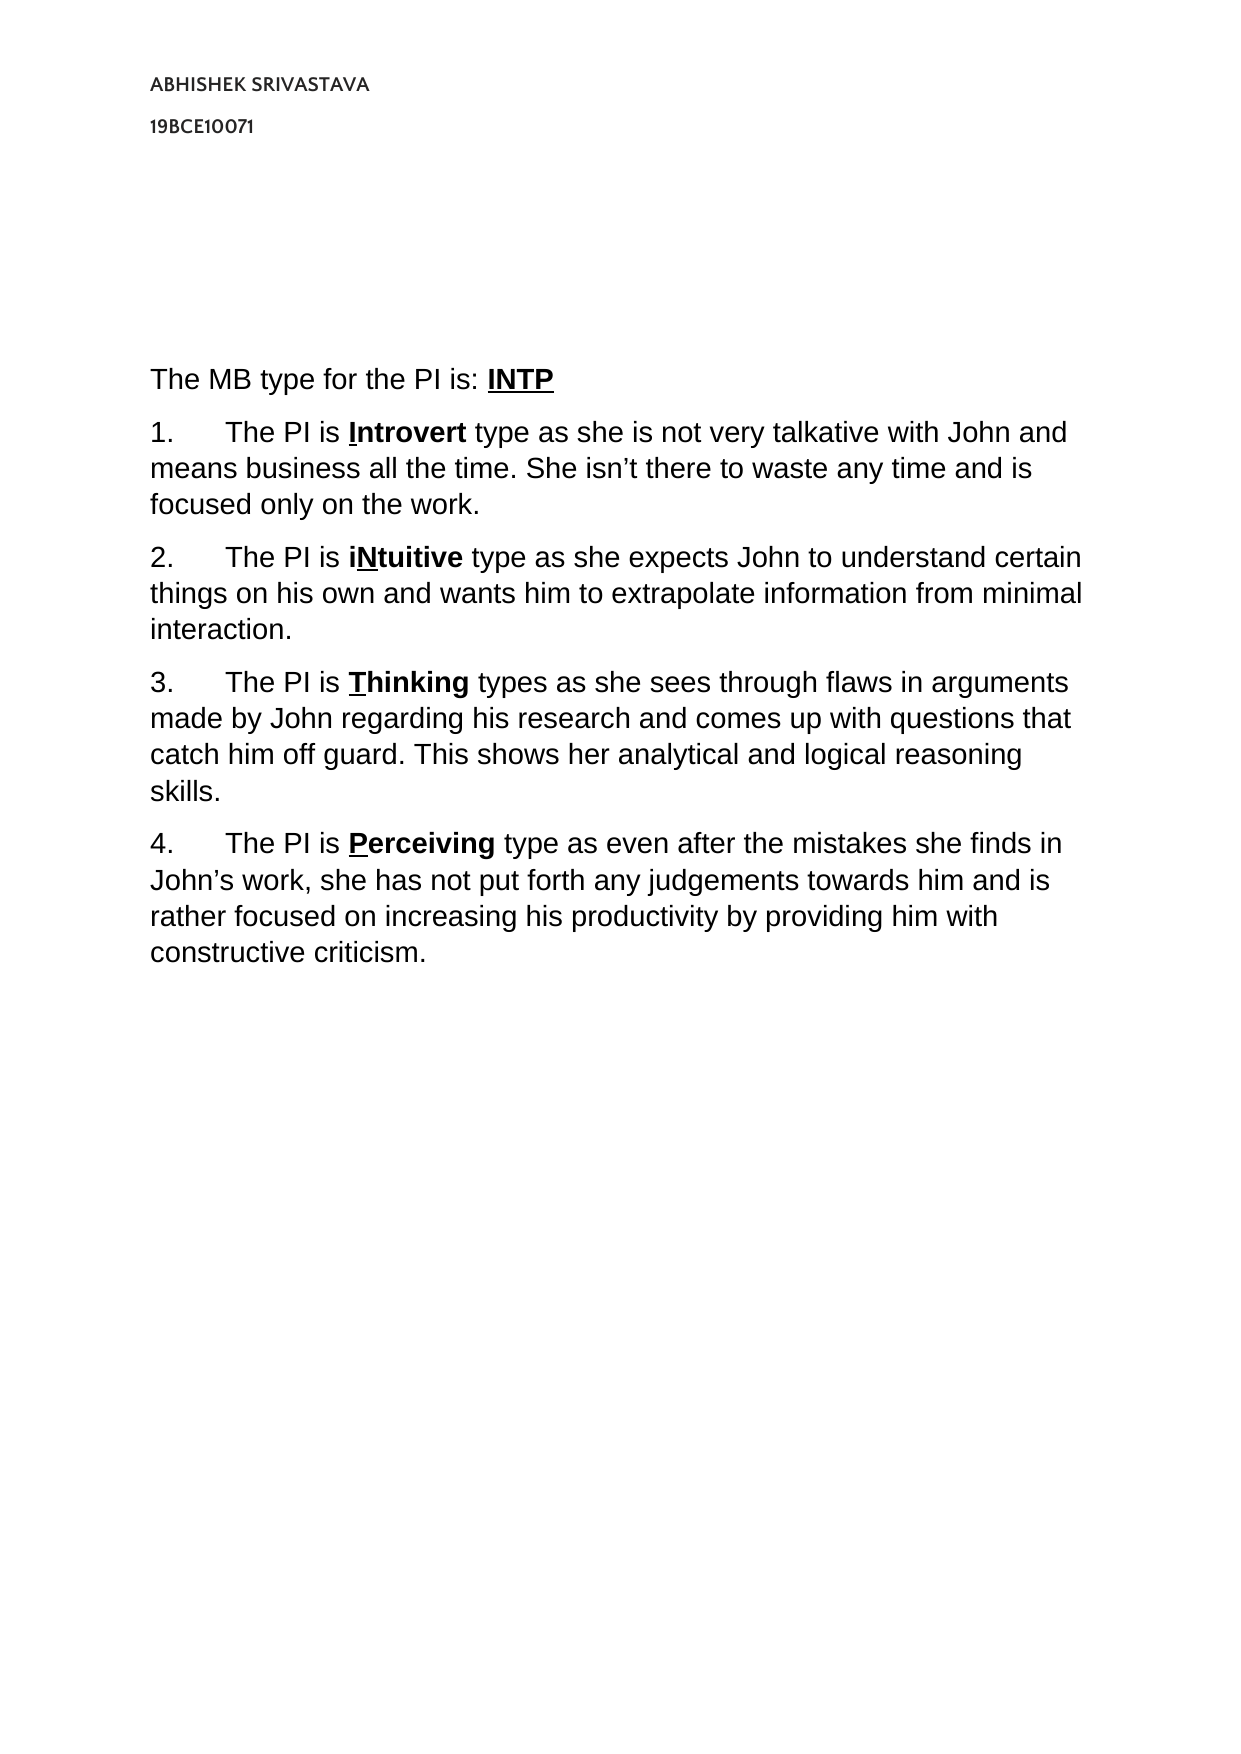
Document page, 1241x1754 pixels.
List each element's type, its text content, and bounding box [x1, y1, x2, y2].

text 1. The PI is Introvert type as she is not very talkative with John and means business all the time. She isn’t there to waste any time and is focused only on the work. [150, 415, 1090, 521]
text The MB type for the PI is: INTP [150, 362, 1090, 396]
text 2. The PI is iNtuitive type as she expects John to understand certain things on his own and wants him to extrapolate information from minimal interaction. [150, 540, 1090, 646]
text 3. The PI is Thinking types as she sees through flaws in arguments made by John regarding his research and comes up with questions that catch him off guard. This shows her analytical and logical reasoning skills. [150, 665, 1090, 807]
text 4. The PI is Perceiving type as even after the mistakes she finds in John’s work, she has not put forth any judgements towards him and is rather focused on increasing his productivity by providing him with constructive criticism. [150, 826, 1090, 968]
